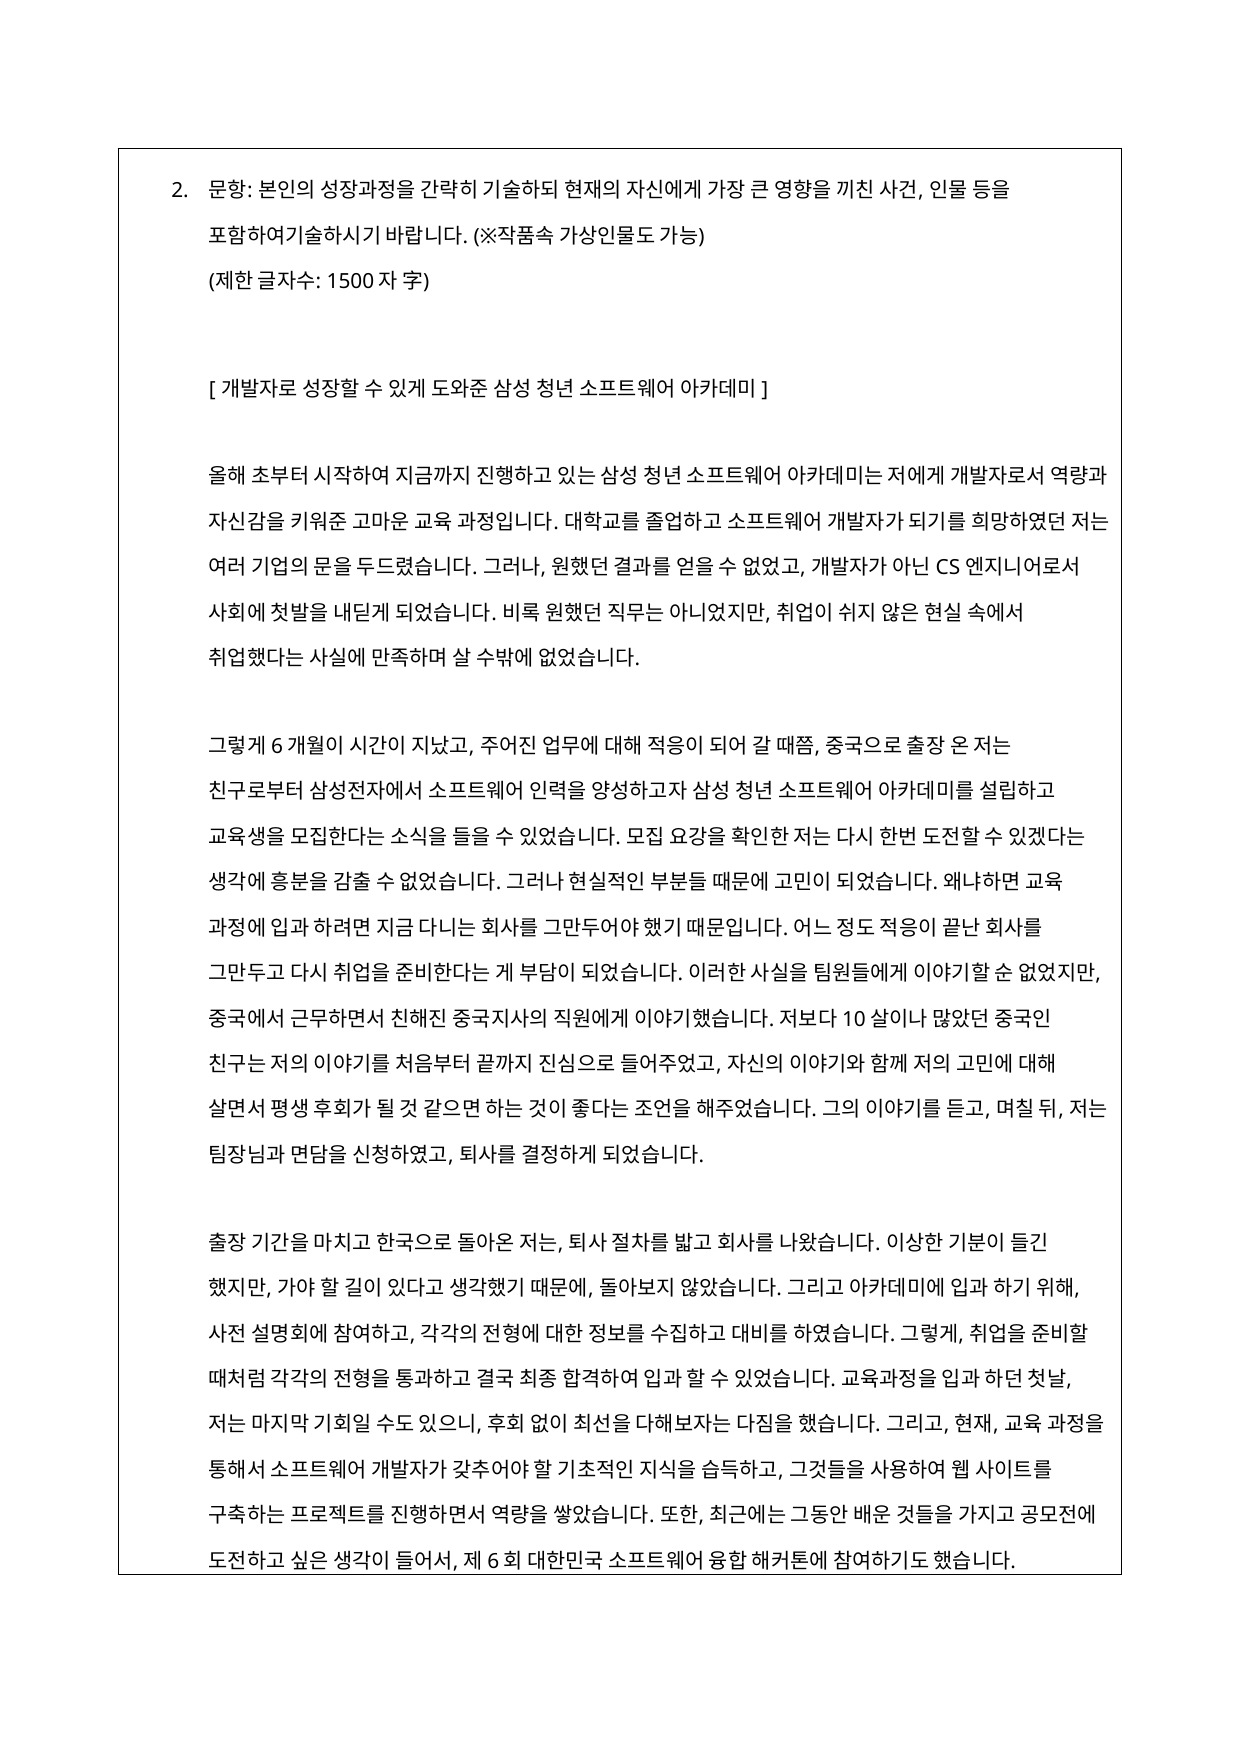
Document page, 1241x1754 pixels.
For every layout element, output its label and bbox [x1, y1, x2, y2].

table_cell [119, 149, 1121, 1574]
